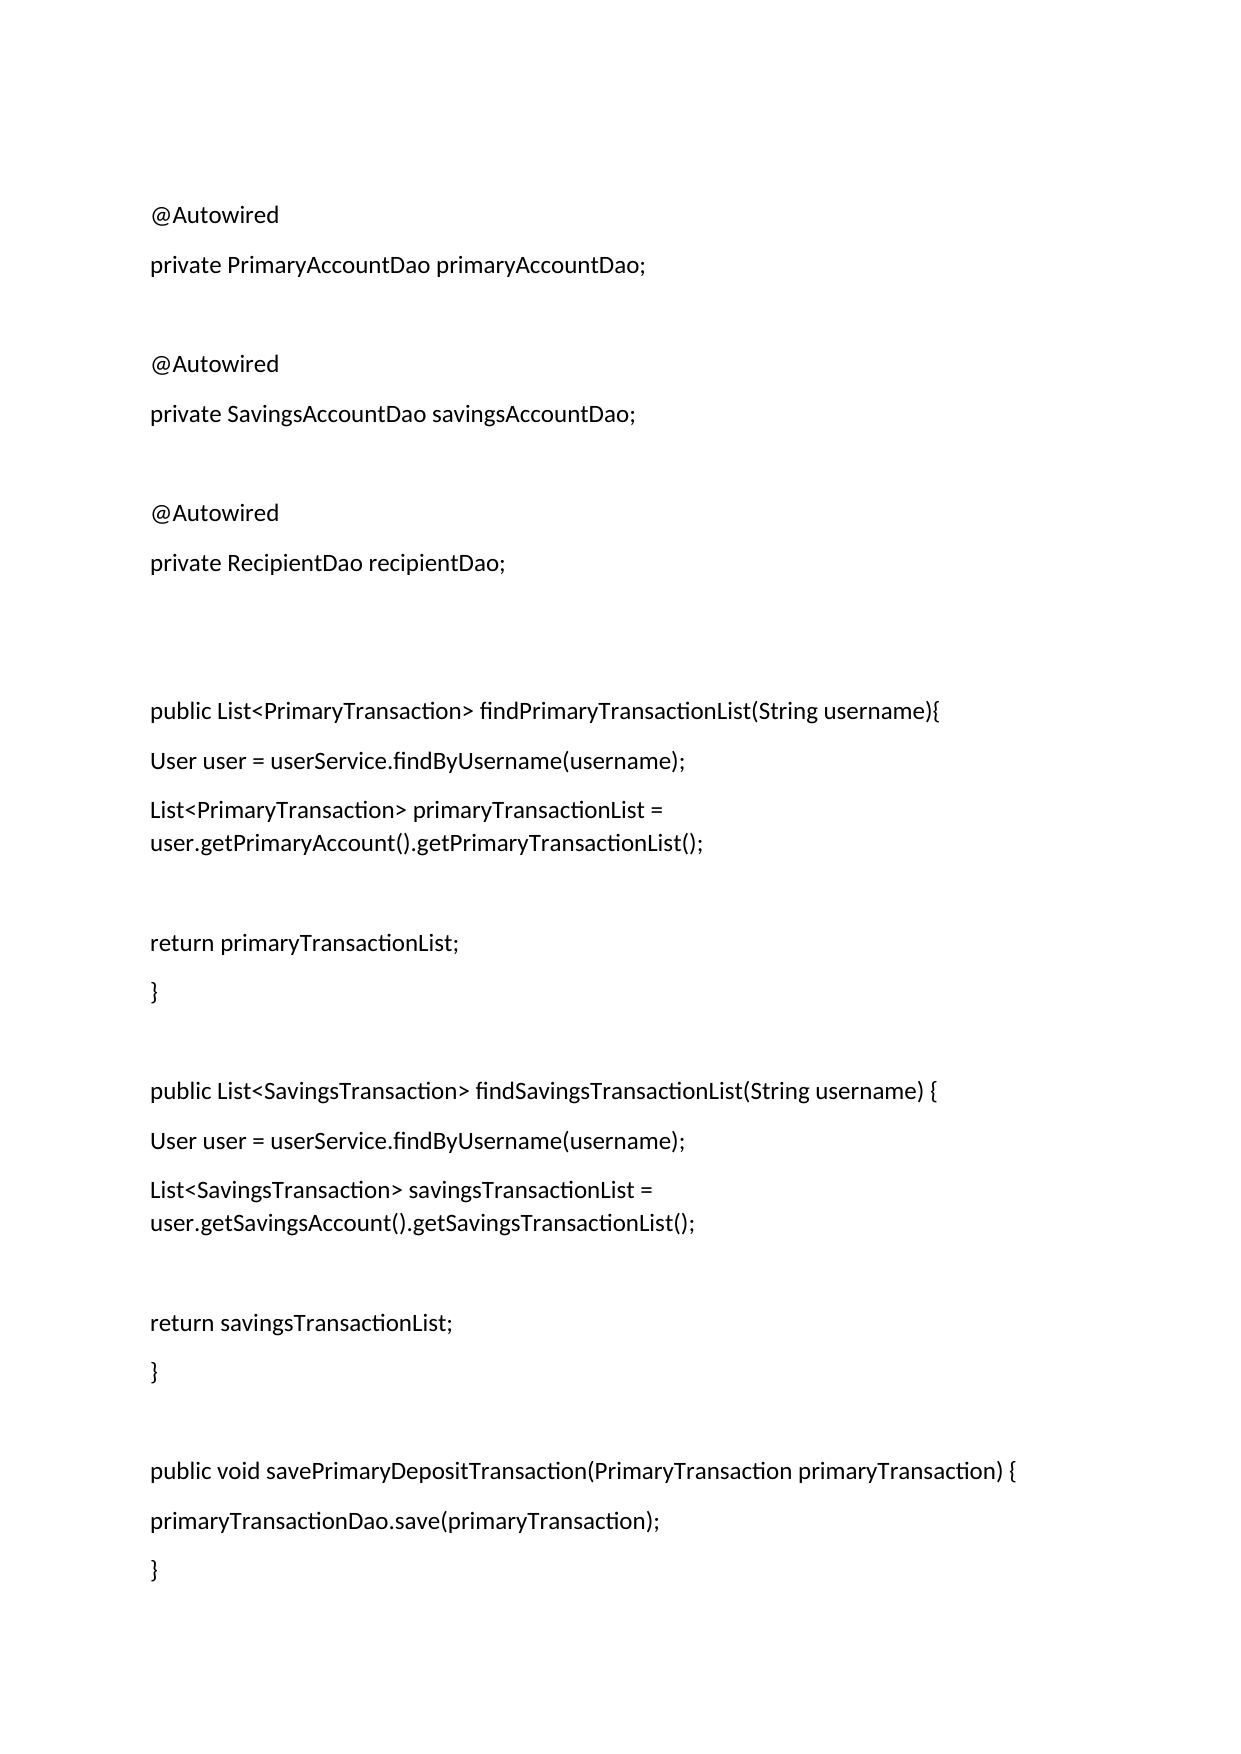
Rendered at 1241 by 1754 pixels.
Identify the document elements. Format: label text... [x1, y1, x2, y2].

text } [150, 1356, 1090, 1387]
text User user = userService.findByUsername(username); [150, 745, 1090, 776]
text return primaryTransactionList; [150, 927, 1090, 957]
text public List<SavingsTransaction> findSavingsTransactionList(String username) { [150, 1075, 1090, 1106]
text @Autowired [150, 199, 1090, 230]
text return savingsTransactionList; [150, 1307, 1090, 1337]
text @Autowired [150, 497, 1090, 528]
text private SavingsAccountDao savingsAccountDao; [150, 398, 1090, 428]
text private PrimaryAccountDao primaryAccountDao; [150, 249, 1090, 280]
text User user = userService.findByUsername(username); [150, 1125, 1090, 1156]
text @Autowired [150, 348, 1090, 379]
text List<PrimaryTransaction> primaryTransactionList = user.getPrimaryAccount().getPrimaryTransactionList(); [150, 794, 1090, 858]
text public List<PrimaryTransaction> findPrimaryTransactionList(String username){ [150, 695, 1090, 726]
text List<SavingsTransaction> savingsTransactionList = user.getSavingsAccount().getSavingsTransactionList(); [150, 1174, 1090, 1238]
text private RecipientDao recipientDao; [150, 547, 1090, 577]
text primaryTransactionDao.save(primaryTransaction); [150, 1505, 1090, 1536]
text } [150, 976, 1090, 1007]
text public void savePrimaryDepositTransaction(PrimaryTransaction primaryTransaction) { [150, 1455, 1090, 1486]
text } [150, 1554, 1090, 1585]
